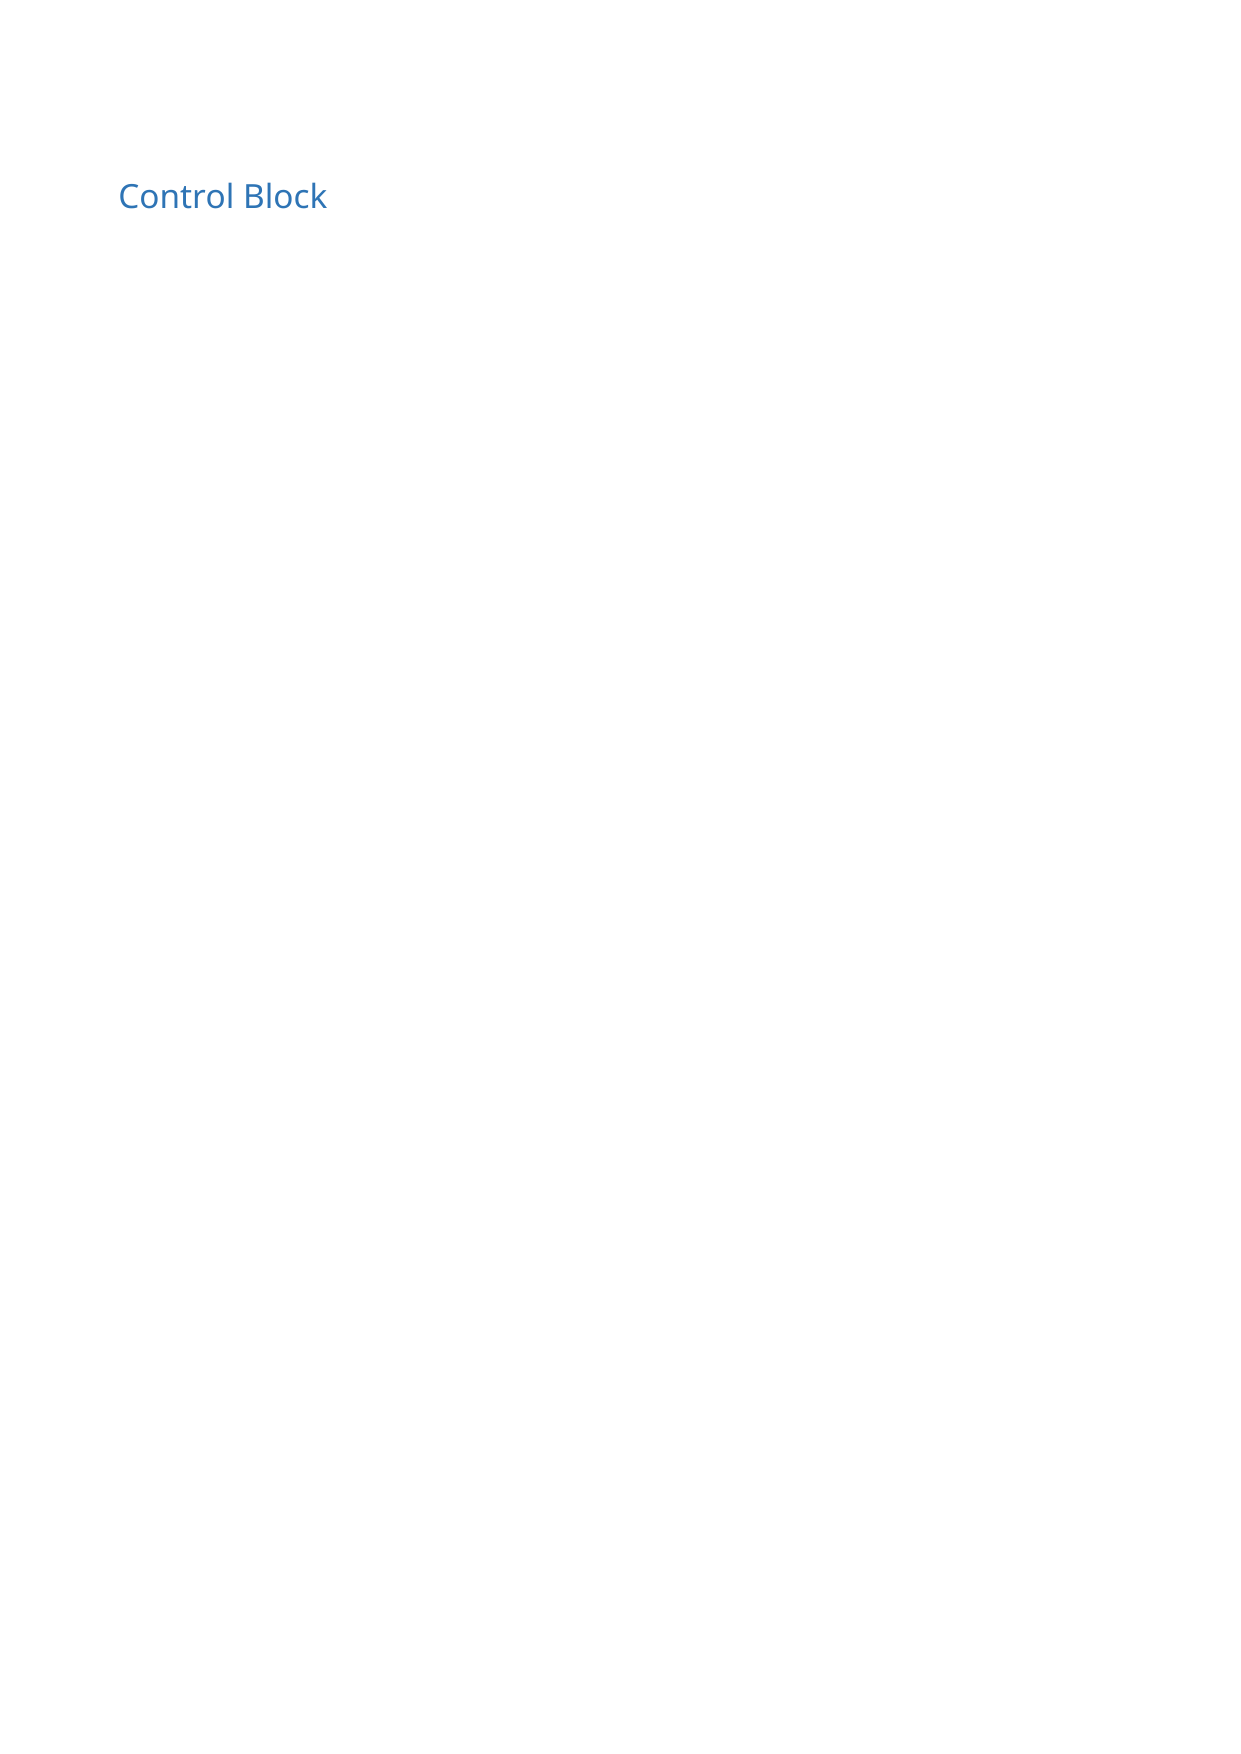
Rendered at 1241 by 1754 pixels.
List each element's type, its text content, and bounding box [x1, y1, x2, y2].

subtitle Control Block [118, 173, 1122, 218]
